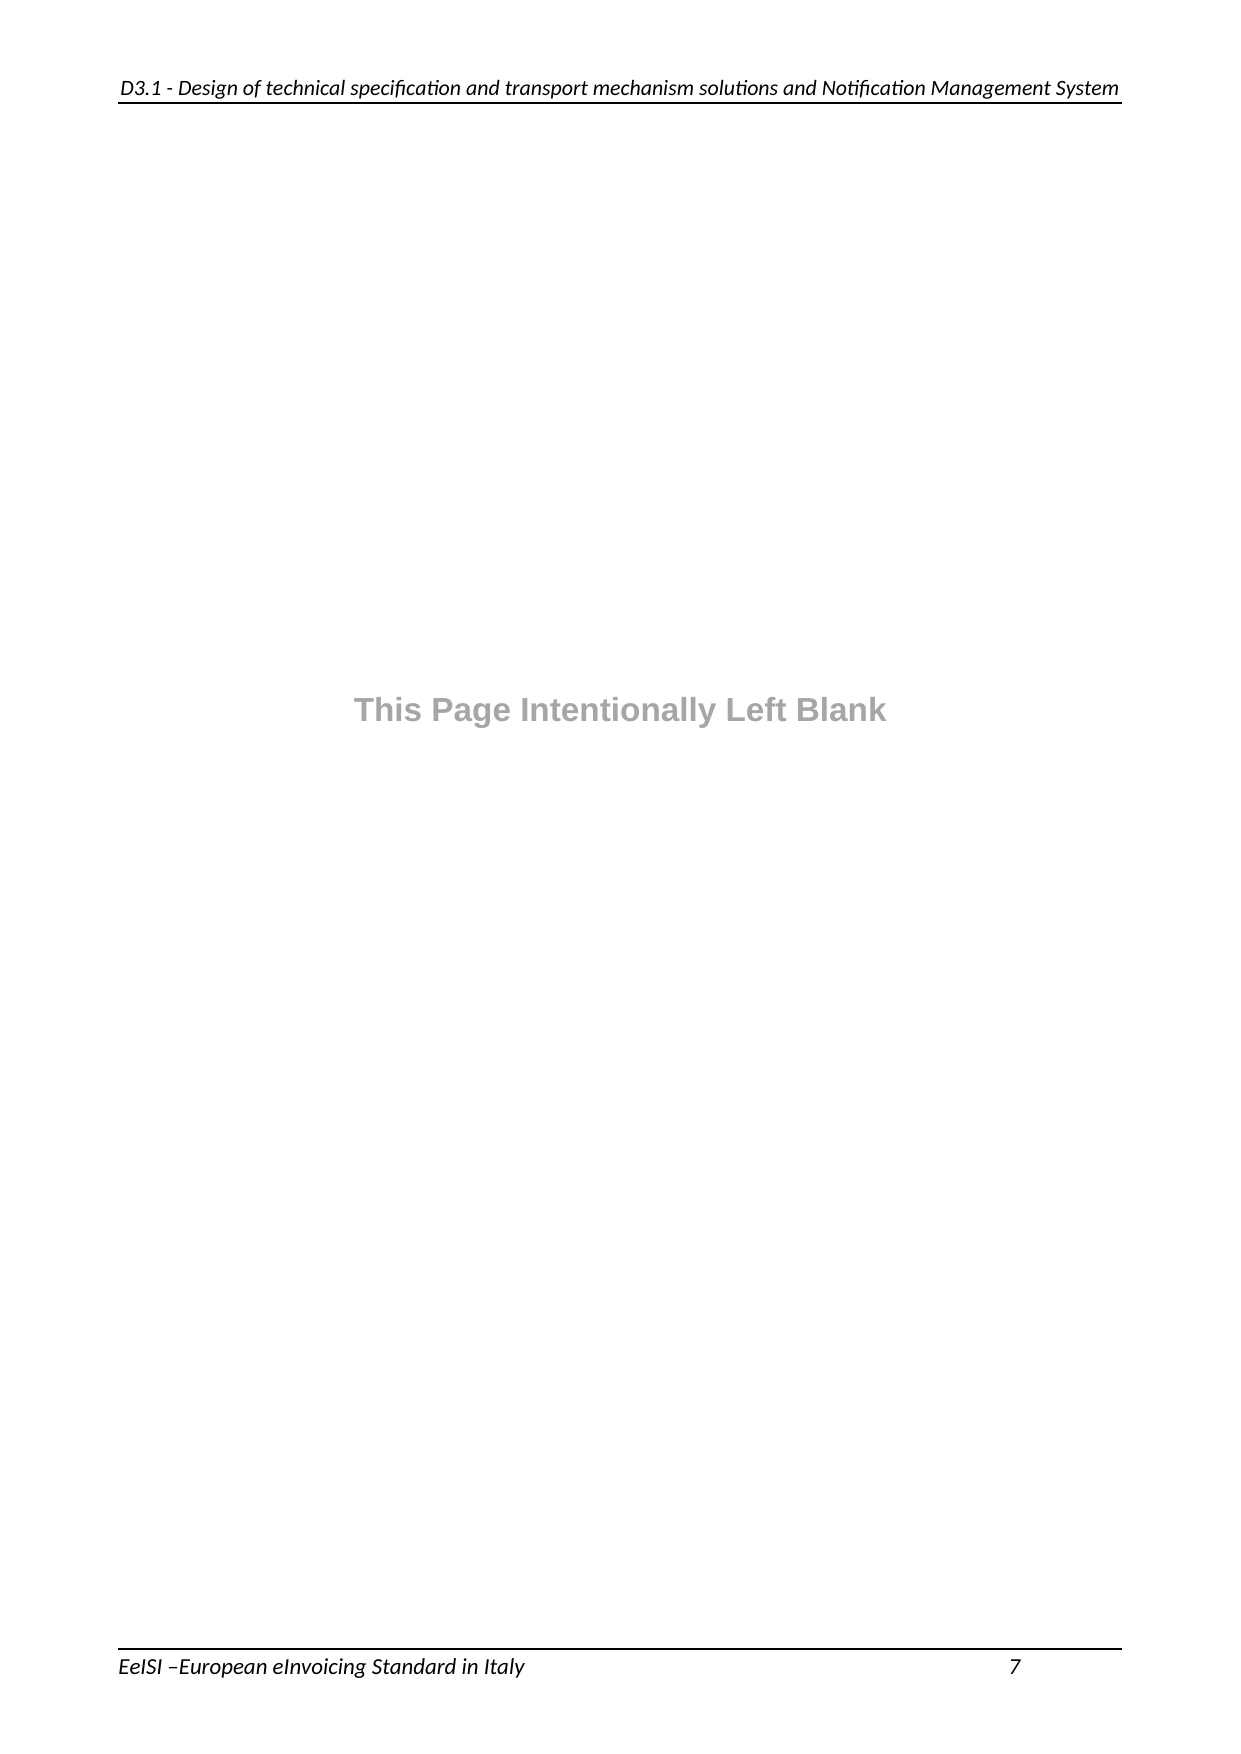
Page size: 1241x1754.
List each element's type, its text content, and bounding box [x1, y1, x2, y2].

text This Page Intentionally Left Blank [118, 690, 1122, 728]
